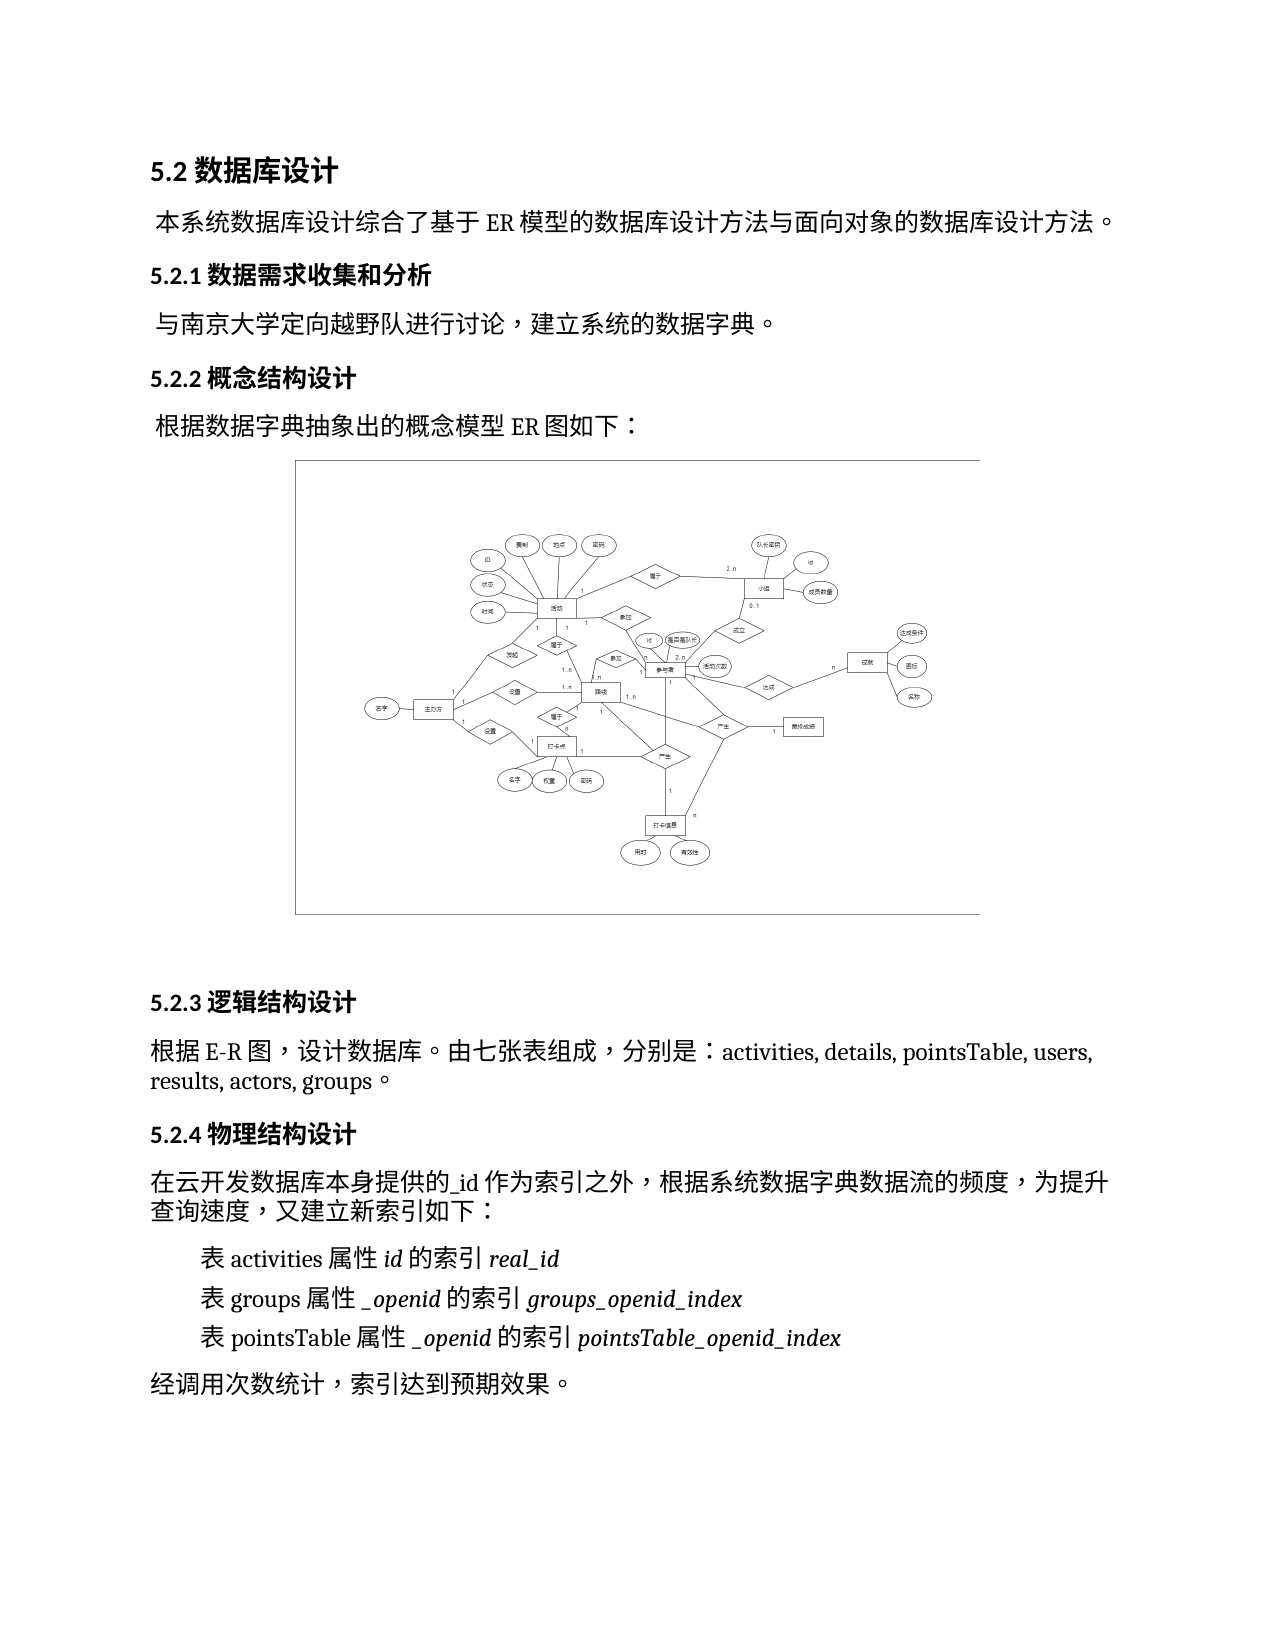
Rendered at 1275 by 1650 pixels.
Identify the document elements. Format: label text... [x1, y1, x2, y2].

text 表 activities 属性 id 的索引 real_id [200, 1245, 1075, 1274]
subtitle 5.2.4 物理结构设计 [150, 1116, 1125, 1150]
text 经调用次数统计，索引达到预期效果。 [150, 1371, 1125, 1400]
text 在云开发数据库本身提供的_id作为索引之外，根据系统数据字典数据流的频度，为提升查询速度，又建立新索引如下： [150, 1169, 1125, 1227]
text 本系统数据库设计综合了基于ER模型的数据库设计方法与面向对象的数据库设计方法。 [150, 208, 1125, 237]
text 表 groups 属性 _openid 的索引 groups_openid_index [200, 1284, 1075, 1313]
text 根据数据字典抽象出的概念模型ER图如下： [150, 413, 1125, 442]
subtitle 5.2.2 概念结构设计 [150, 360, 1125, 394]
subtitle 5.2.3 逻辑结构设计 [150, 985, 1125, 1019]
text 与南京大学定向越野队进行讨论，建立系统的数据字典。 [150, 311, 1125, 339]
text 根据E-R图，设计数据库。由七张表组成，分别是：activities, details, pointsTable, users, results, actors, groups。 [150, 1038, 1125, 1095]
subtitle 5.2.1 数据需求收集和分析 [150, 258, 1125, 292]
text 表 pointsTable 属性 _openid 的索引 pointsTable_openid_index [200, 1324, 1075, 1352]
subtitle 5.2 数据库设计 [150, 150, 1125, 190]
picture [295, 460, 980, 915]
